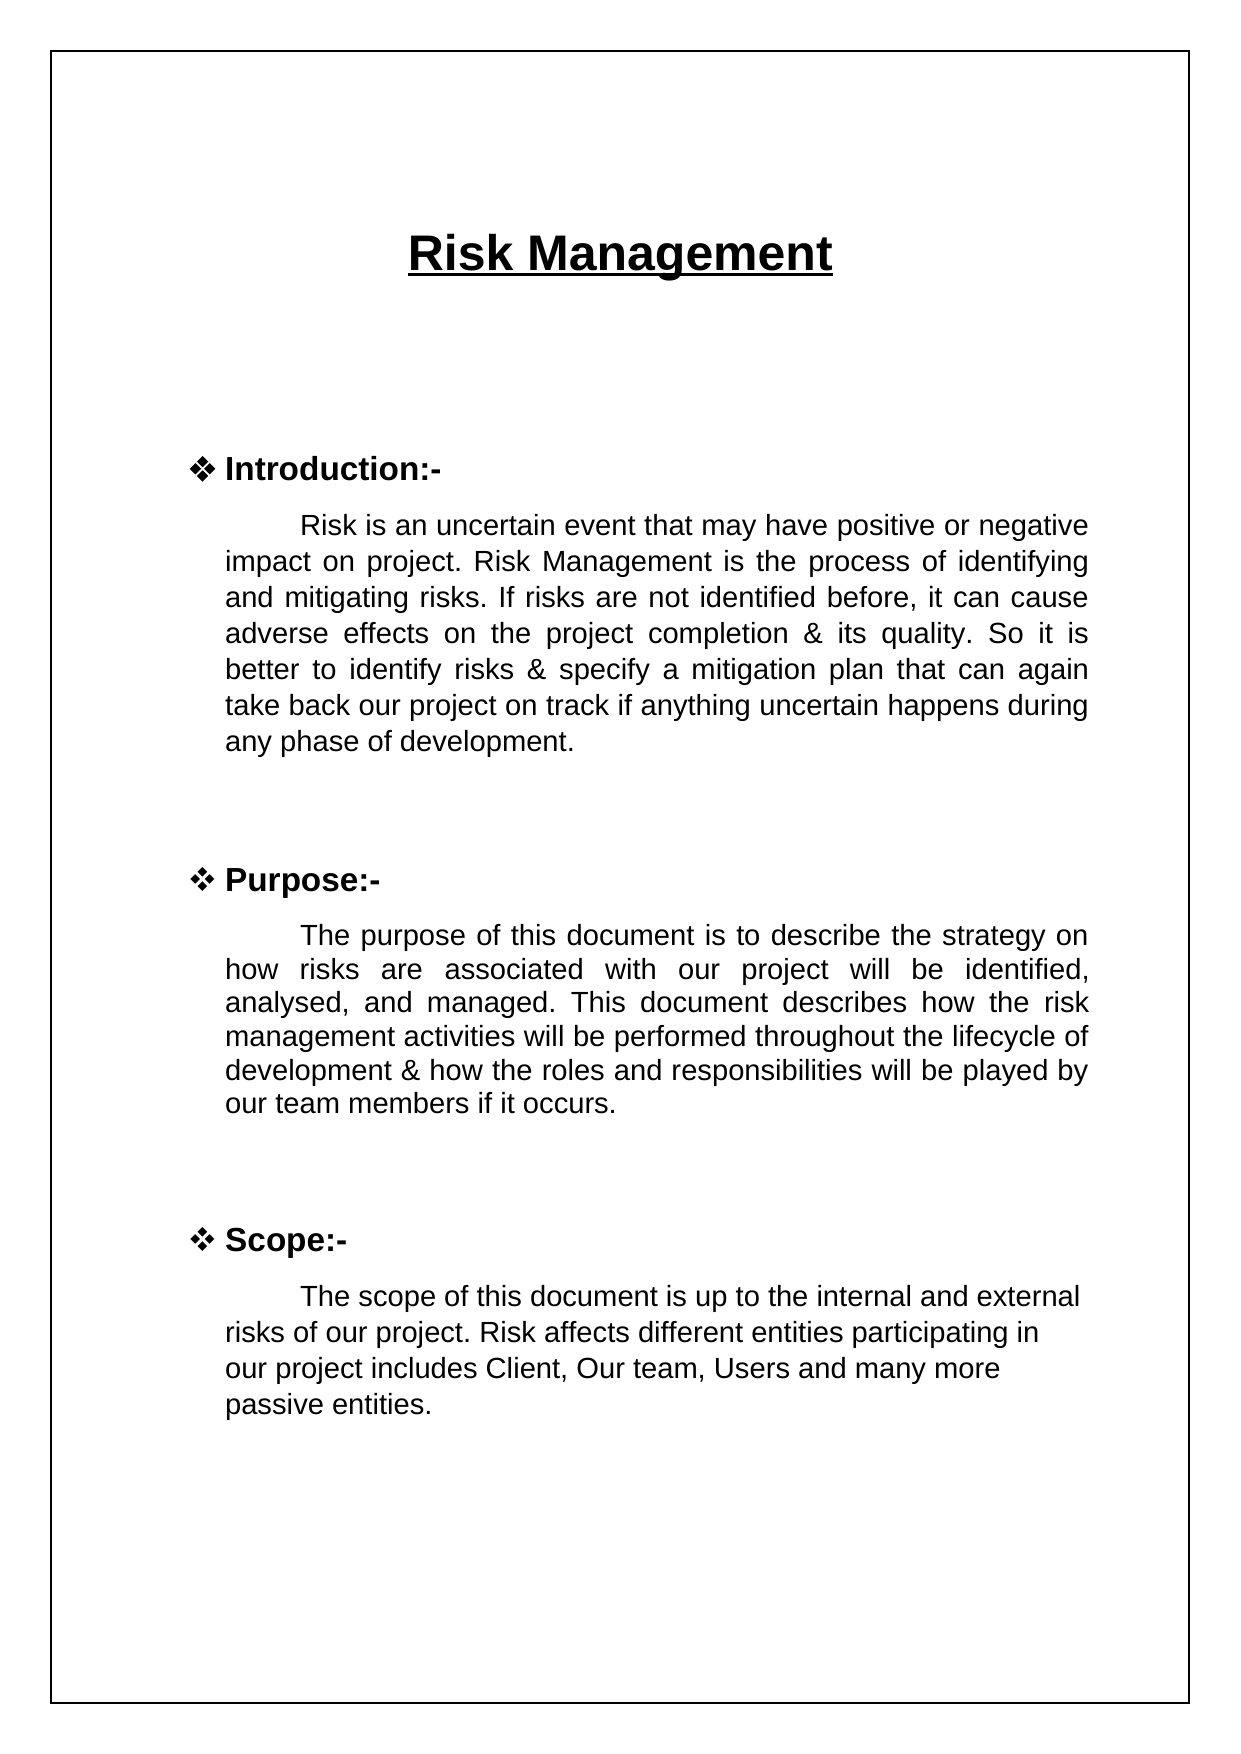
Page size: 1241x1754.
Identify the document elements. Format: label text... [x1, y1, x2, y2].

text Risk Management [150, 223, 1090, 281]
text Risk is an uncertain event that may have positive or negative impact on project. Risk Management is the process of identifying and mitigating risks. If risks are not identified before, it can cause adverse effects on the project completion & its quality. So it is better to identify risks & specify a mitigation plan that can again take back our project on track if anything uncertain happens during any phase of development. [225, 508, 1090, 758]
list Purpose:- [187, 860, 1090, 899]
list Introduction:- [187, 449, 1090, 488]
text The scope of this document is up to the internal and external risks of our project. Risk affects different entities participating in our project includes Client, Our team, Users and many more passive entities. [225, 1278, 1090, 1421]
text The purpose of this document is to describe the strategy on how risks are associated with our project will be identified, analysed, and managed. This document describes how the risk management activities will be performed throughout the lifecycle of development & how the roles and responsibilities will be played by our team members if it occurs. [225, 918, 1090, 1120]
list Scope:- [187, 1220, 1090, 1259]
